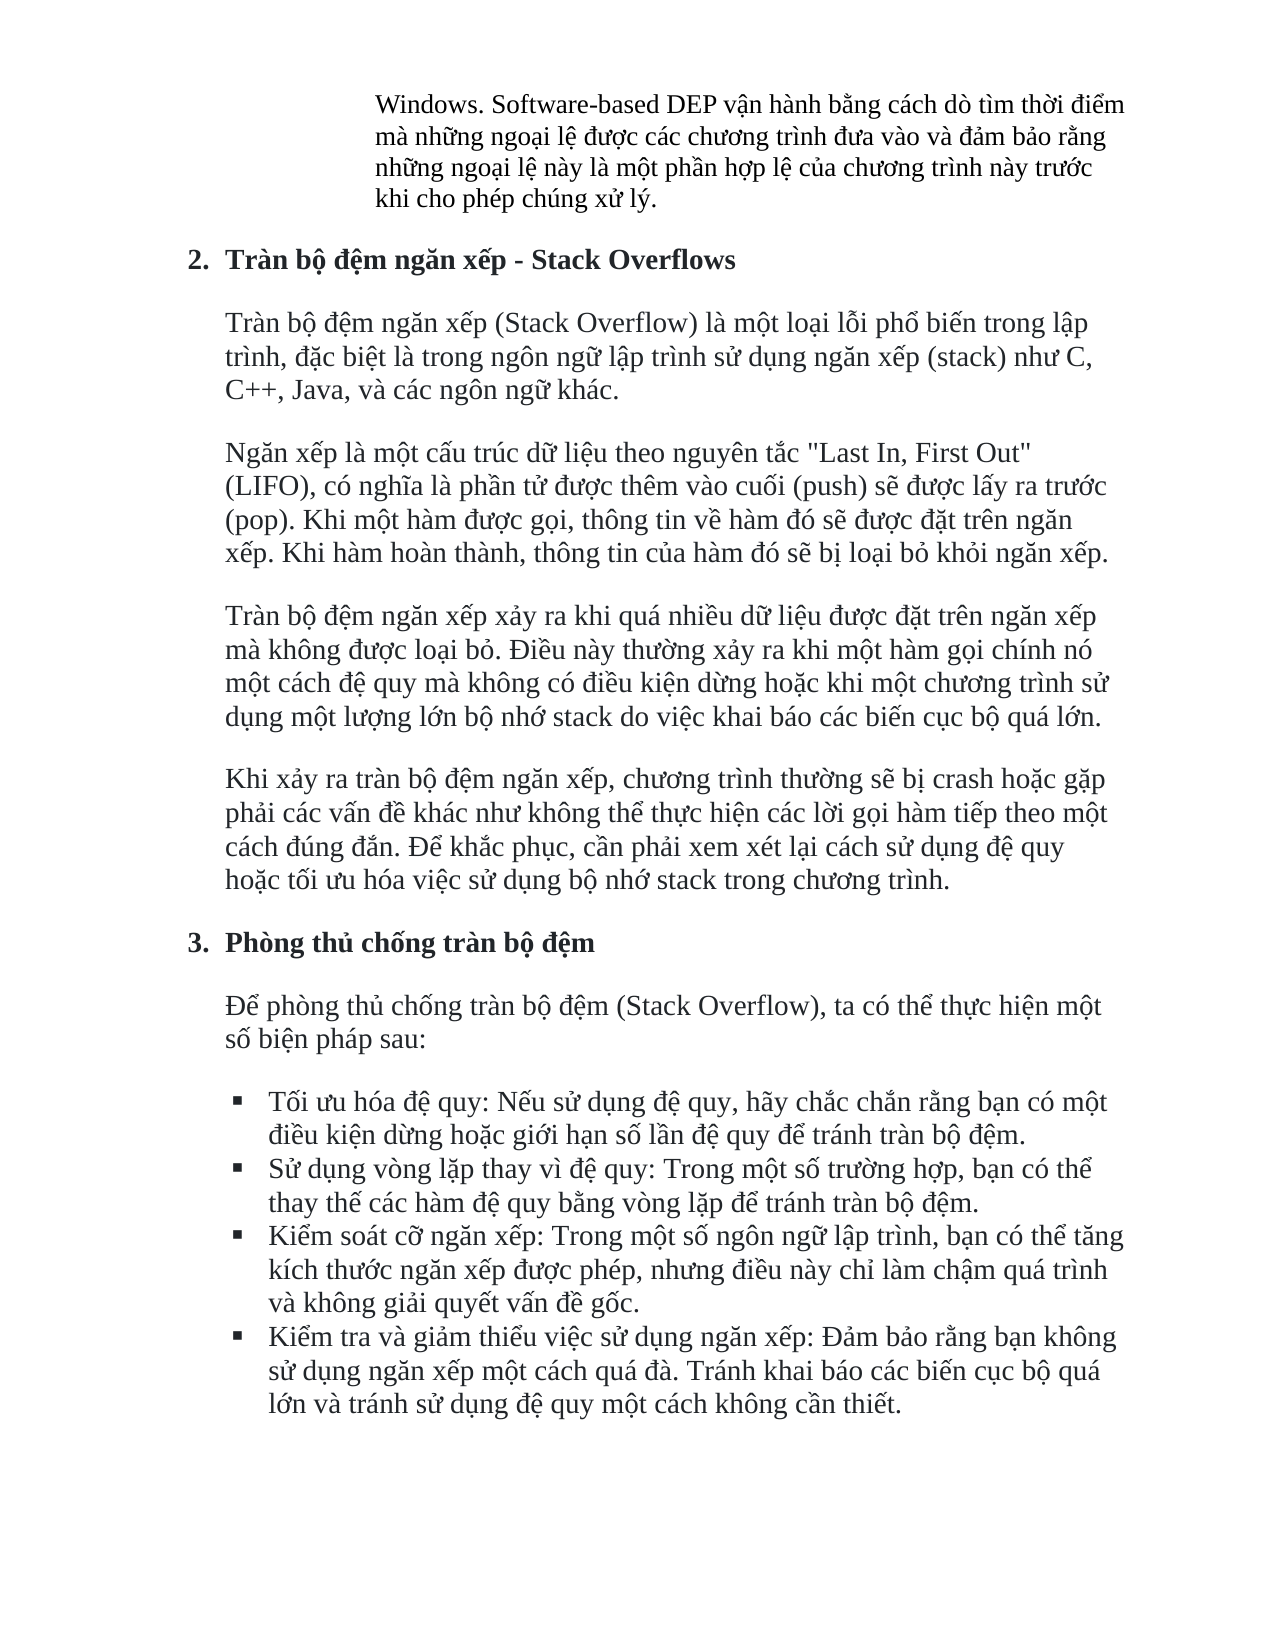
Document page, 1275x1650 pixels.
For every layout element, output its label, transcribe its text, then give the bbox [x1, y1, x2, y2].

text Tràn bộ đệm ngăn xếp (Stack Overflow) là một loại lỗi phổ biến trong lập trình, đặc biệt là trong ngôn ngữ lập trình sử dụng ngăn xếp (stack) như C, C++, Java, và các ngôn ngữ khác. [225, 305, 1125, 406]
list Kiểm soát cỡ ngăn xếp: Trong một số ngôn ngữ lập trình, bạn có thể tăng kích thước ngăn xếp được phép, nhưng điều này chỉ làm chậm quá trình và không giải quyết vấn đề gốc. [231, 1218, 1125, 1319]
text Khi xảy ra tràn bộ đệm ngăn xếp, chương trình thường sẽ bị crash hoặc gặp phải các vấn đề khác như không thể thực hiện các lời gọi hàm tiếp theo một cách đúng đắn. Để khắc phục, cần phải xem xét lại cách sử dụng đệ quy hoặc tối ưu hóa việc sử dụng bộ nhớ stack trong chương trình. [225, 762, 1125, 896]
text Tràn bộ đệm ngăn xếp xảy ra khi quá nhiều dữ liệu được đặt trên ngăn xếp mà không được loại bỏ. Điều này thường xảy ra khi một hàm gọi chính nó một cách đệ quy mà không có điều kiện dừng hoặc khi một chương trình sử dụng một lượng lớn bộ nhớ stack do việc khai báo các biến cục bộ quá lớn. [225, 598, 1125, 732]
list Tối ưu hóa đệ quy: Nếu sử dụng đệ quy, hãy chắc chắn rằng bạn có một điều kiện dừng hoặc giới hạn số lần đệ quy để tránh tràn bộ đệm. [231, 1084, 1125, 1151]
text Để phòng thủ chống tràn bộ đệm (Stack Overflow), ta có thể thực hiện một số biện pháp sau: [225, 988, 1125, 1055]
list Phòng thủ chống tràn bộ đệm [187, 925, 1125, 958]
list Sử dụng vòng lặp thay vì đệ quy: Trong một số trường hợp, bạn có thể thay thế các hàm đệ quy bằng vòng lặp để tránh tràn bộ đệm. [231, 1151, 1125, 1218]
list Tràn bộ đệm ngăn xếp - Stack Overflows [187, 242, 1125, 276]
text Ngăn xếp là một cấu trúc dữ liệu theo nguyên tắc "Last In, First Out" (LIFO), có nghĩa là phần tử được thêm vào cuối (push) sẽ được lấy ra trước (pop). Khi một hàm được gọi, thông tin về hàm đó sẽ được đặt trên ngăn xếp. Khi hàm hoàn thành, thông tin của hàm đó sẽ bị loại bỏ khỏi ngăn xếp. [225, 435, 1125, 569]
list Kiểm tra và giảm thiểu việc sử dụng ngăn xếp: Đảm bảo rằng bạn không sử dụng ngăn xếp một cách quá đà. Tránh khai báo các biến cục bộ quá lớn và tránh sử dụng đệ quy một cách không cần thiết. [231, 1319, 1125, 1420]
